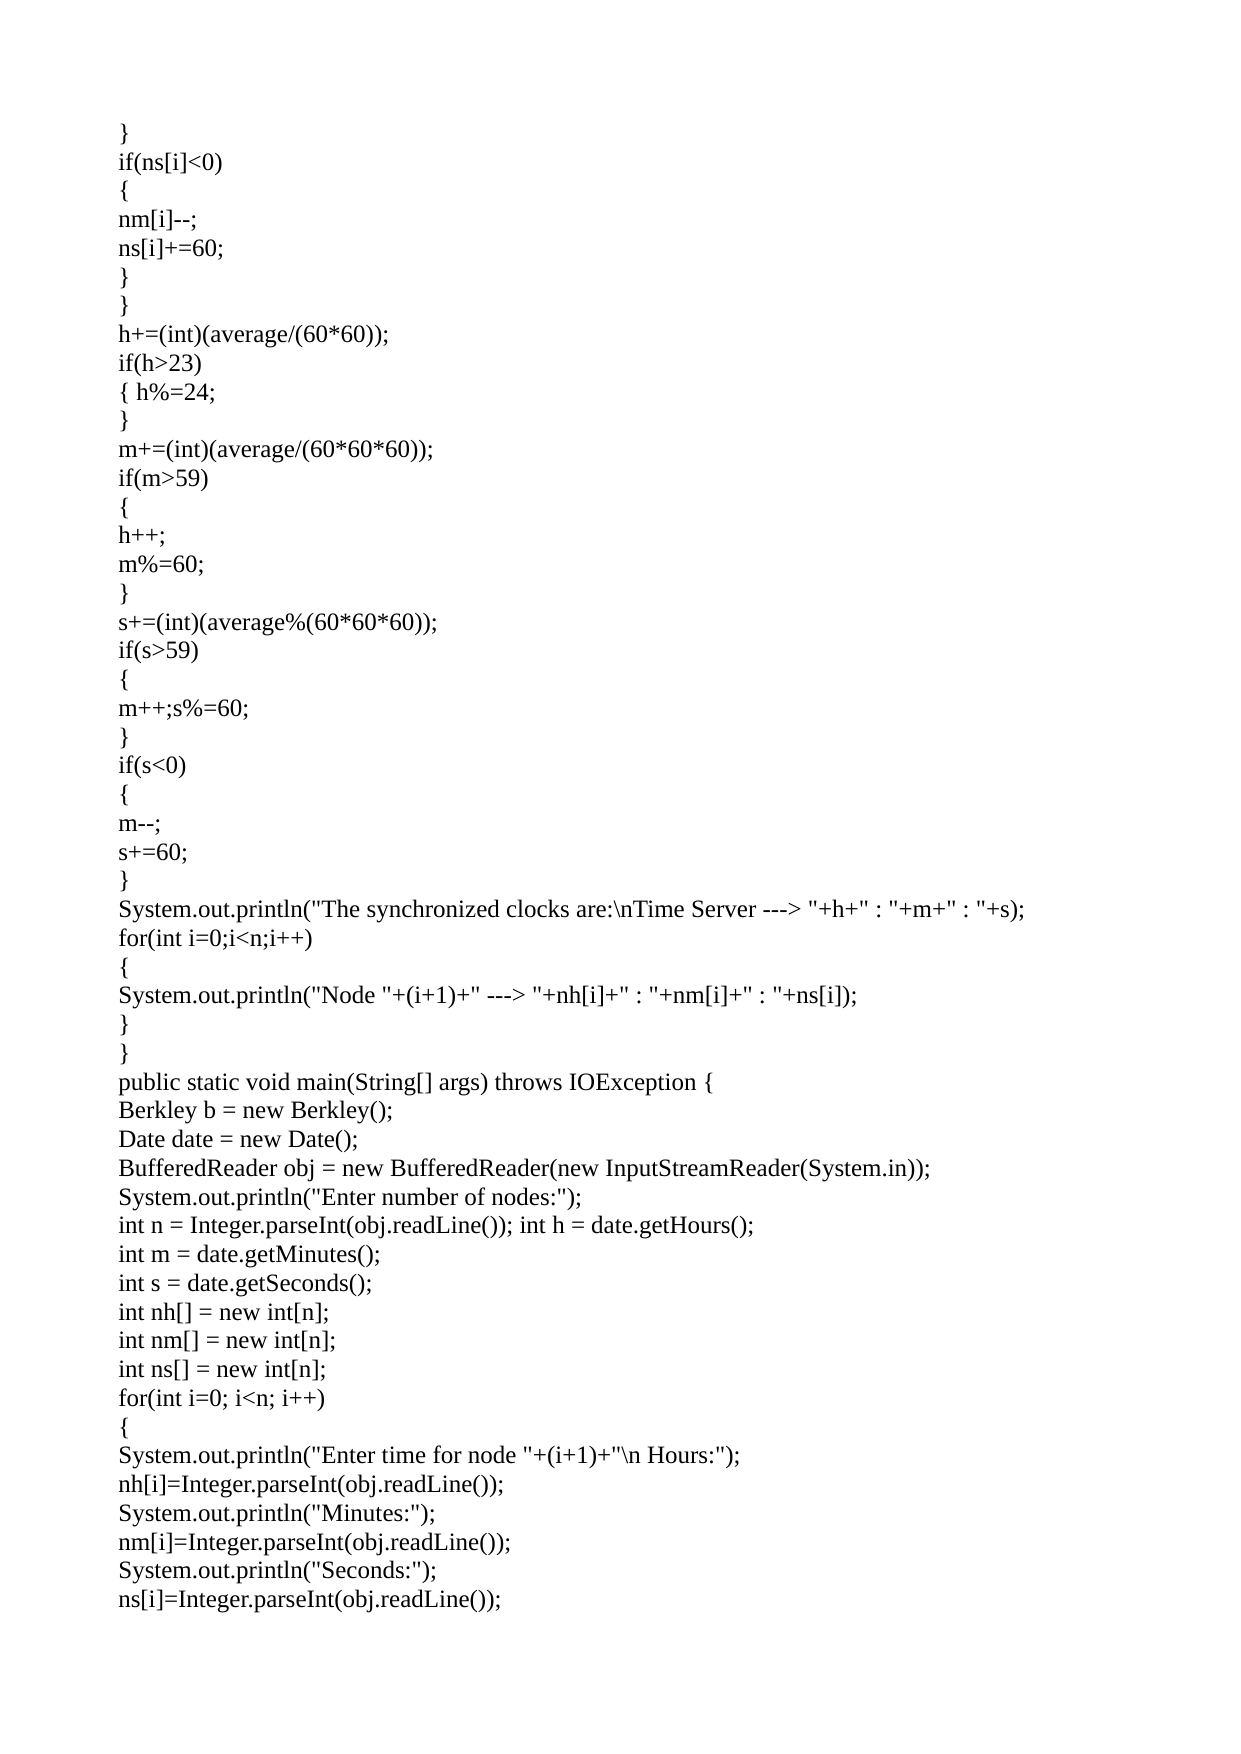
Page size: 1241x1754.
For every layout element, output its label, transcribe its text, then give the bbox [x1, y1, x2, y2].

text int s = date.getSeconds(); [118, 1268, 1122, 1297]
text h+=(int)(average/(60*60)); [118, 319, 1122, 348]
text BufferedReader obj = new BufferedReader(new InputStreamReader(System.in)); [118, 1153, 1122, 1182]
text { [118, 176, 1122, 204]
text { h%=24; [118, 377, 1122, 406]
text } [118, 722, 1122, 751]
text if(m>59) [118, 463, 1122, 492]
text } [118, 1038, 1122, 1067]
text } [118, 406, 1122, 434]
text int n = Integer.parseInt(obj.readLine()); int h = date.getHours(); [118, 1211, 1122, 1239]
text s+=(int)(average%(60*60*60)); [118, 607, 1122, 636]
text ns[i]+=60; [118, 233, 1122, 262]
text { [118, 779, 1122, 808]
text { [118, 664, 1122, 693]
text System.out.println("Seconds:"); [118, 1556, 1122, 1584]
text m%=60; [118, 549, 1122, 578]
text if(s<0) [118, 751, 1122, 779]
text int m = date.getMinutes(); [118, 1239, 1122, 1268]
text for(int i=0; i<n; i++) [118, 1383, 1122, 1412]
text if(ns[i]<0) [118, 147, 1122, 176]
text System.out.println("Enter time for node "+(i+1)+"\n Hours:"); [118, 1441, 1122, 1469]
text m++;s%=60; [118, 693, 1122, 722]
text int ns[] = new int[n]; [118, 1354, 1122, 1383]
text Berkley b = new Berkley(); [118, 1096, 1122, 1124]
text System.out.println("Node "+(i+1)+" ---> "+nh[i]+" : "+nm[i]+" : "+ns[i]); [118, 981, 1122, 1009]
text System.out.println("Minutes:"); [118, 1498, 1122, 1527]
text } [118, 118, 1122, 147]
text nm[i]=Integer.parseInt(obj.readLine()); [118, 1527, 1122, 1556]
text ns[i]=Integer.parseInt(obj.readLine()); [118, 1584, 1122, 1613]
text { [118, 492, 1122, 521]
text System.out.println("Enter number of nodes:"); [118, 1182, 1122, 1211]
text } [118, 866, 1122, 894]
text } [118, 578, 1122, 607]
text nm[i]--; [118, 204, 1122, 233]
text { [118, 1412, 1122, 1441]
text h++; [118, 521, 1122, 549]
text } [118, 262, 1122, 291]
text for(int i=0;i<n;i++) [118, 923, 1122, 952]
text m+=(int)(average/(60*60*60)); [118, 434, 1122, 463]
text if(h>23) [118, 348, 1122, 377]
text System.out.println("The synchronized clocks are:\nTime Server ---> "+h+" : "+m+" : "+s); [118, 894, 1122, 923]
text { [118, 952, 1122, 981]
text Date date = new Date(); [118, 1124, 1122, 1153]
text nh[i]=Integer.parseInt(obj.readLine()); [118, 1469, 1122, 1498]
text if(s>59) [118, 636, 1122, 664]
text } [118, 1009, 1122, 1038]
text m--; [118, 808, 1122, 837]
text } [118, 291, 1122, 319]
text s+=60; [118, 837, 1122, 866]
text int nh[] = new int[n]; [118, 1297, 1122, 1326]
text int nm[] = new int[n]; [118, 1326, 1122, 1354]
text public static void main(String[] args) throws IOException { [118, 1067, 1122, 1096]
